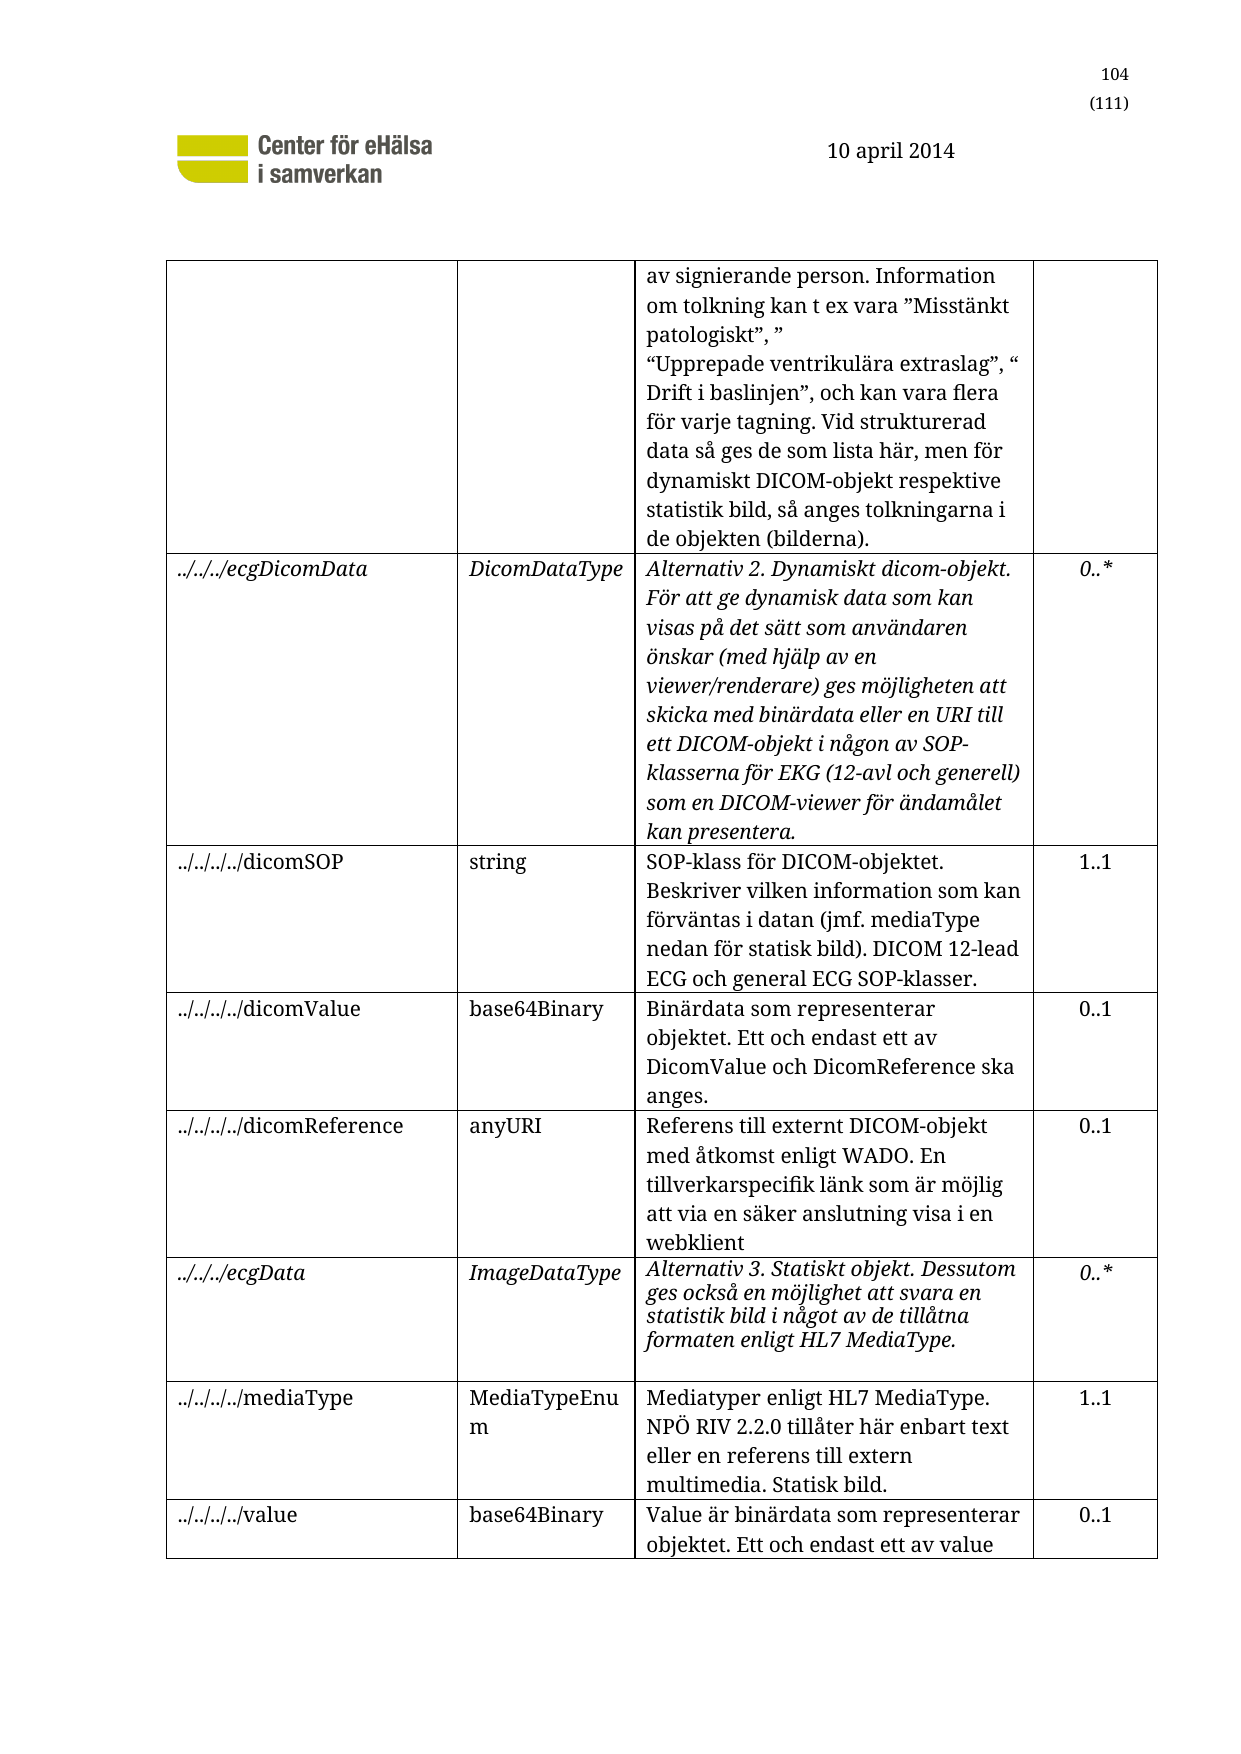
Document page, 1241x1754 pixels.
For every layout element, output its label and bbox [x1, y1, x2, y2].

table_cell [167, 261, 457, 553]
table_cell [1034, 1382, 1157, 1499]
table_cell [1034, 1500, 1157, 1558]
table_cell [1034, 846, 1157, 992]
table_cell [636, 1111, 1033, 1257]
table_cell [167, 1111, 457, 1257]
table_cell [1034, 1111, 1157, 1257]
picture [177, 135, 432, 183]
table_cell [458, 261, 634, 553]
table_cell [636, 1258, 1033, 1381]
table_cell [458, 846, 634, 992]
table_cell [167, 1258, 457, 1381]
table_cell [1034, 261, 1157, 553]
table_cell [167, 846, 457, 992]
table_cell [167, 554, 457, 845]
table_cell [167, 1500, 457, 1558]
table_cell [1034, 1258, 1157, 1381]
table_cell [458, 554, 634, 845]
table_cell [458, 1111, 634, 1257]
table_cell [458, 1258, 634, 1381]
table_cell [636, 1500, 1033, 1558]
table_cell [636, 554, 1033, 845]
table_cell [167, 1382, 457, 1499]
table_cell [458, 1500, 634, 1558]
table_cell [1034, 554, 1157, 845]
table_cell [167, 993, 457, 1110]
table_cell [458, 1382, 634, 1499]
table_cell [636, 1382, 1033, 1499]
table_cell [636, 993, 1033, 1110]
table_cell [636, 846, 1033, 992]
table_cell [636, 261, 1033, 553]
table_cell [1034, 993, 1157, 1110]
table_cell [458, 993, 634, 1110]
